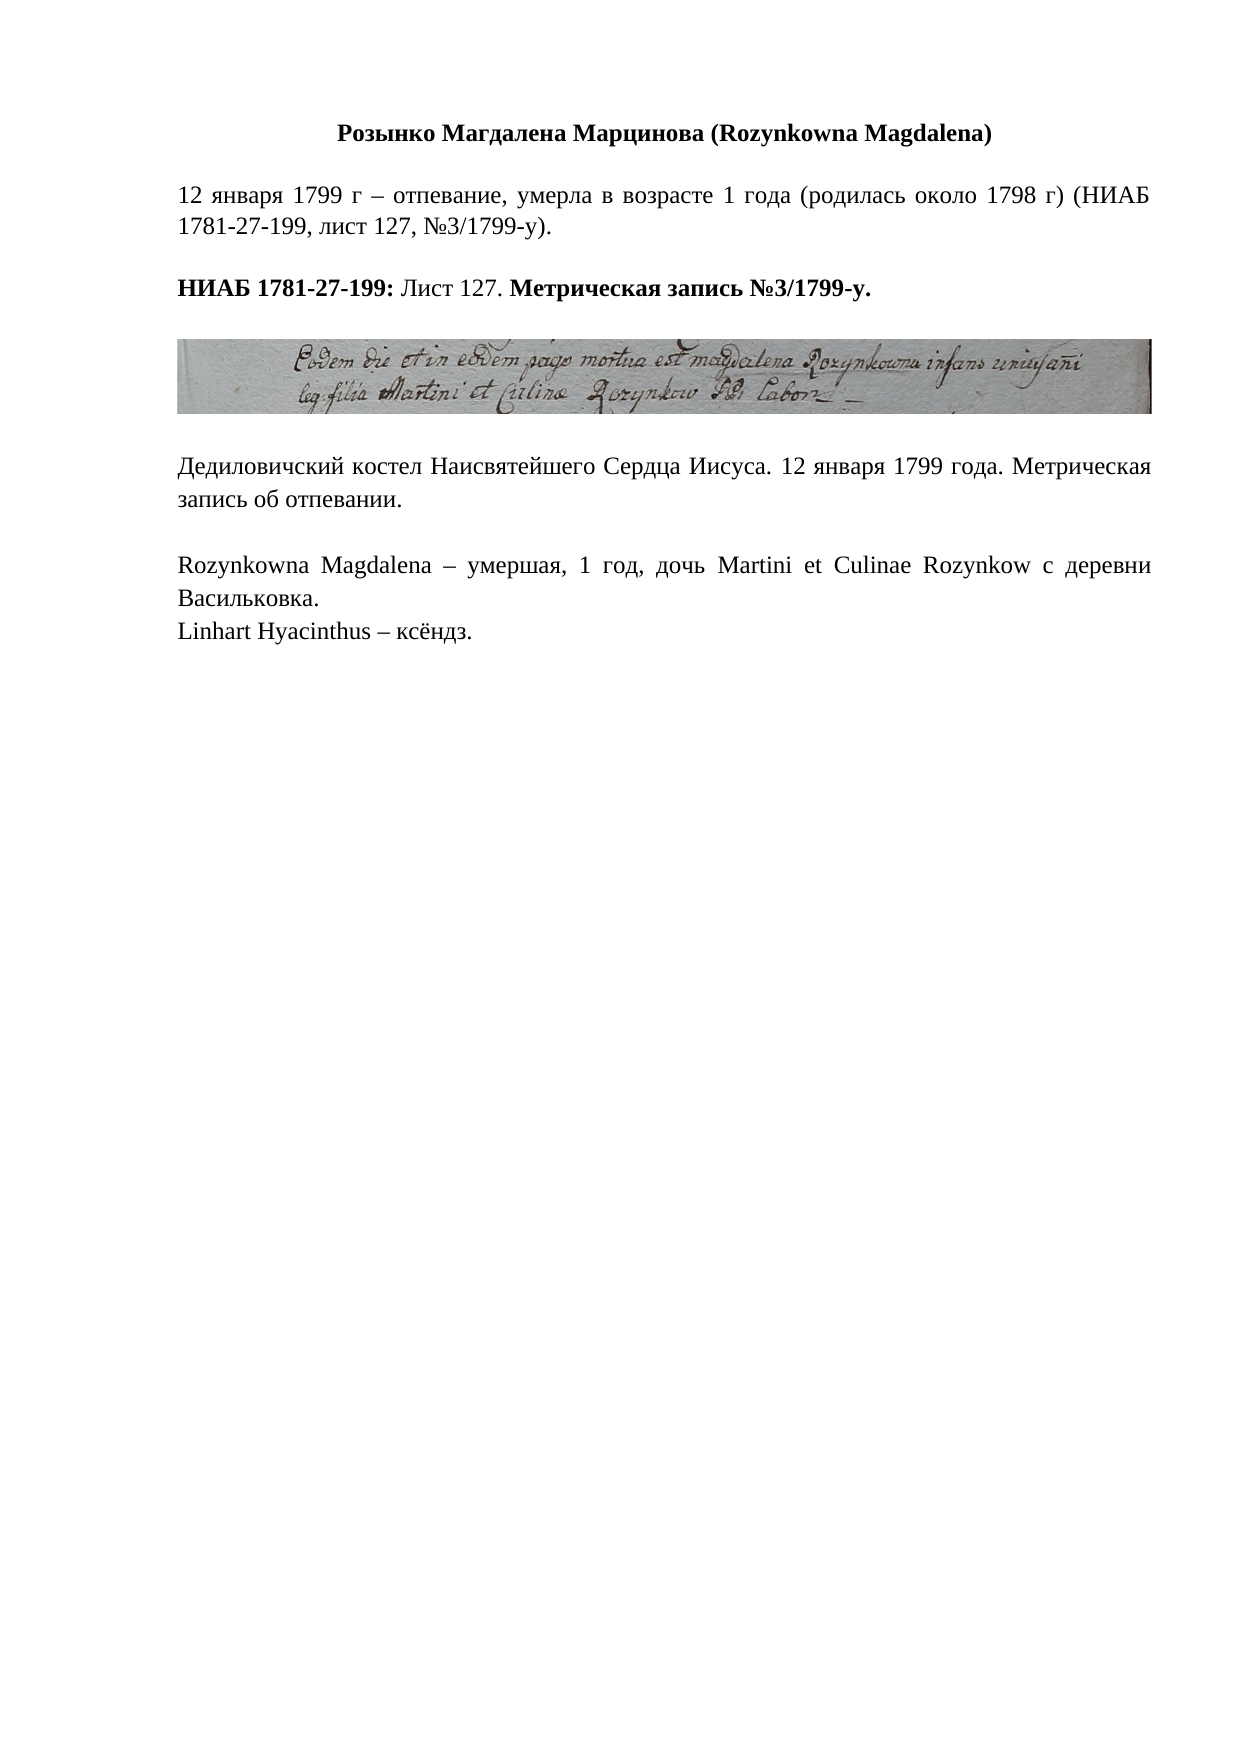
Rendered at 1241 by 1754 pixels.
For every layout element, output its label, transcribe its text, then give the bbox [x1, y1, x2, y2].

text Дедиловичский костел Наисвятейшего Сердца Иисуса. 12 января 1799 года. Метрическая запись об отпевании. [177, 451, 1152, 513]
text Rozynkowna Magdalena – умершая, 1 год, дочь Martini et Culinae Rozynkow с деревни Васильковка. [177, 550, 1152, 612]
text 12 января 1799 г – отпевание, умерла в возрасте 1 года (родилась около 1798 г) (НИАБ 1781-27-199, лист 127, №3/1799-у). [177, 180, 1152, 240]
text Розынко Магдалена Марцинова (Rozynkowna Magdalena) [177, 118, 1152, 147]
text НИАБ 1781-27-199: Лист 127. Метрическая запись №3/1799-у. [177, 273, 1152, 302]
picture [177, 339, 1152, 414]
text Linhart Hyacinthus – ксёндз. [177, 616, 1152, 645]
